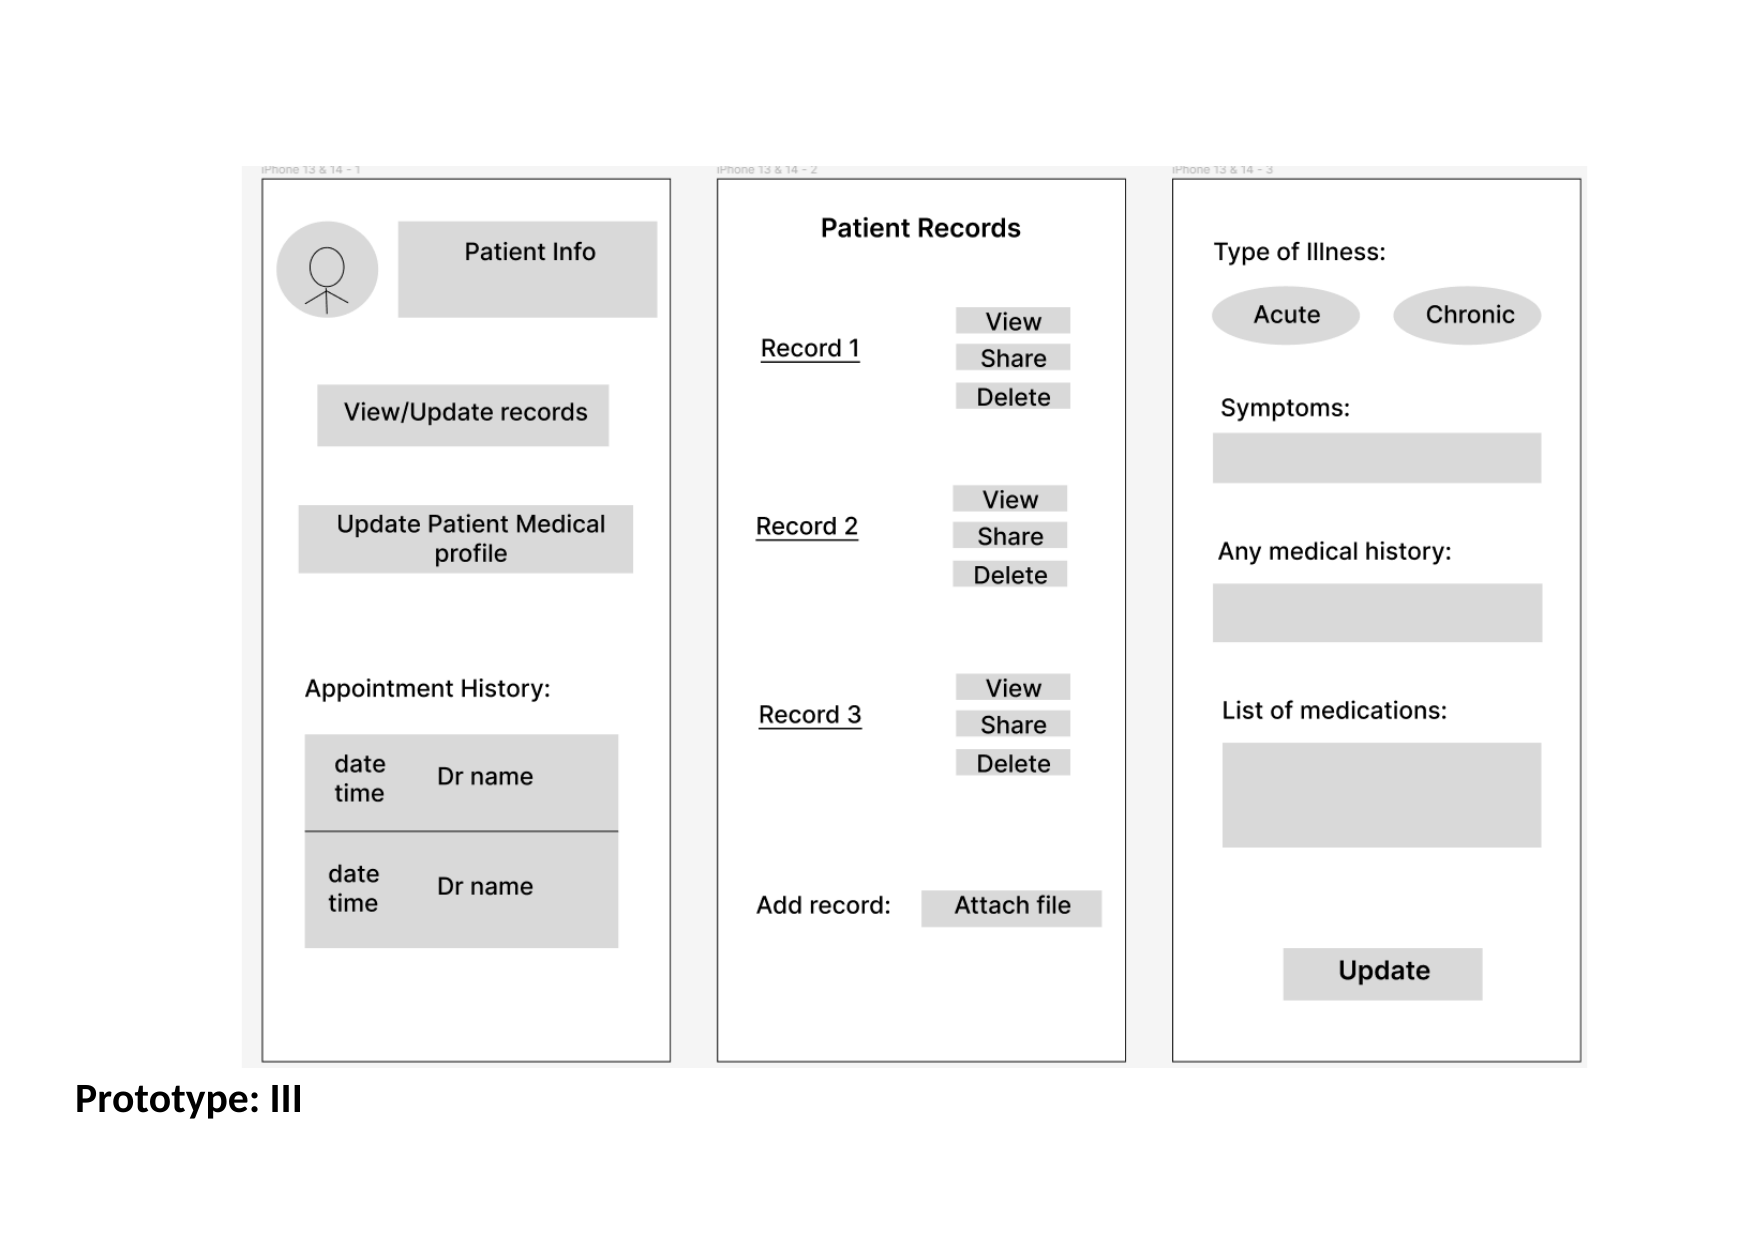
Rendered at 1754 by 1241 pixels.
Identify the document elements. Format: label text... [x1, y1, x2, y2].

picture [241, 166, 1588, 1068]
text Prototype: III [75, 1072, 1679, 1123]
